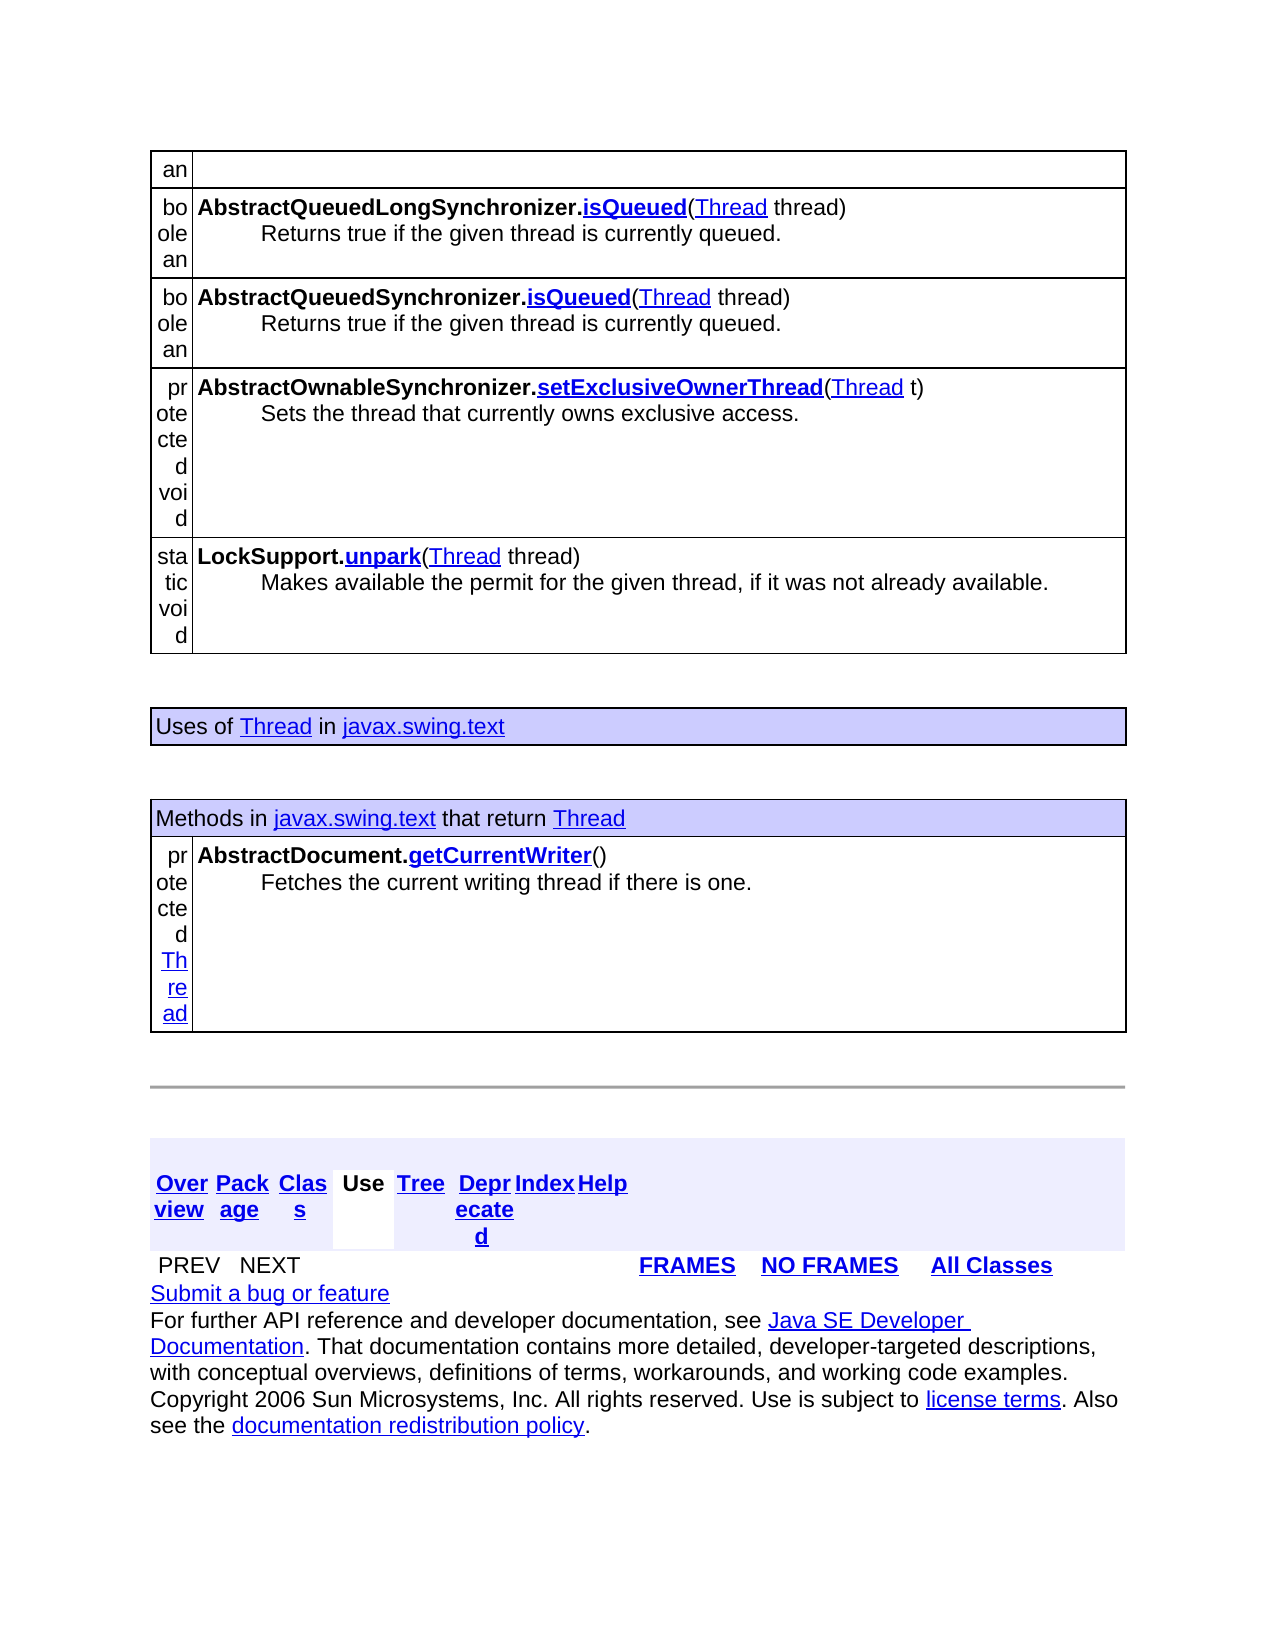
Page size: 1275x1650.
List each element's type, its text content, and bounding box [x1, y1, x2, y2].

table_cell AbstractOwnableSynchronizer.setExclusiveOwnerThread(Thread t) Sets the thread that currently owns exclusive access. [193, 369, 1125, 536]
table_header [150, 1138, 1125, 1251]
table_cell boolean [152, 152, 192, 187]
text For further API reference and developer documentation, see Java SE Developer Documentation. That documentation contains more detailed, developer-targeted descriptions, with conceptual overviews, definitions of terms, workarounds, and working code examples. [150, 1307, 1125, 1386]
table_cell protected Thread [152, 837, 192, 1031]
table_cell FRAMES NO FRAMES All Classes [638, 1251, 1125, 1280]
table_cell AbstractQueuedSynchronizer.isQueued(Thread thread) Returns true if the given thread is currently queued. [193, 279, 1125, 367]
table_cell protected void [152, 369, 192, 536]
table_cell boolean [152, 189, 192, 277]
table_cell PREV NEXT [150, 1251, 637, 1280]
text Submit a bug or feature [150, 1280, 1125, 1307]
table_cell LockSupport.unpark(Thread thread) Makes available the permit for the given thread, if it was not already available. [193, 538, 1125, 653]
table_cell AbstractQueuedLongSynchronizer.isQueued(Thread thread) Returns true if the given thread is currently queued. [193, 189, 1125, 277]
table_cell AbstractDocument.getCurrentWriter() Fetches the current writing thread if there is one. [193, 837, 1125, 1031]
table_header Methods in javax.swing.text that return Thread [152, 800, 1125, 836]
table_cell boolean [152, 279, 192, 367]
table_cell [193, 152, 1125, 187]
table_cell static void [152, 538, 192, 653]
table_header Uses of Thread in javax.swing.text [152, 709, 1125, 744]
text Copyright 2006 Sun Microsystems, Inc. All rights reserved. Use is subject to license terms. Also see the documentation redistribution policy. [150, 1386, 1125, 1438]
